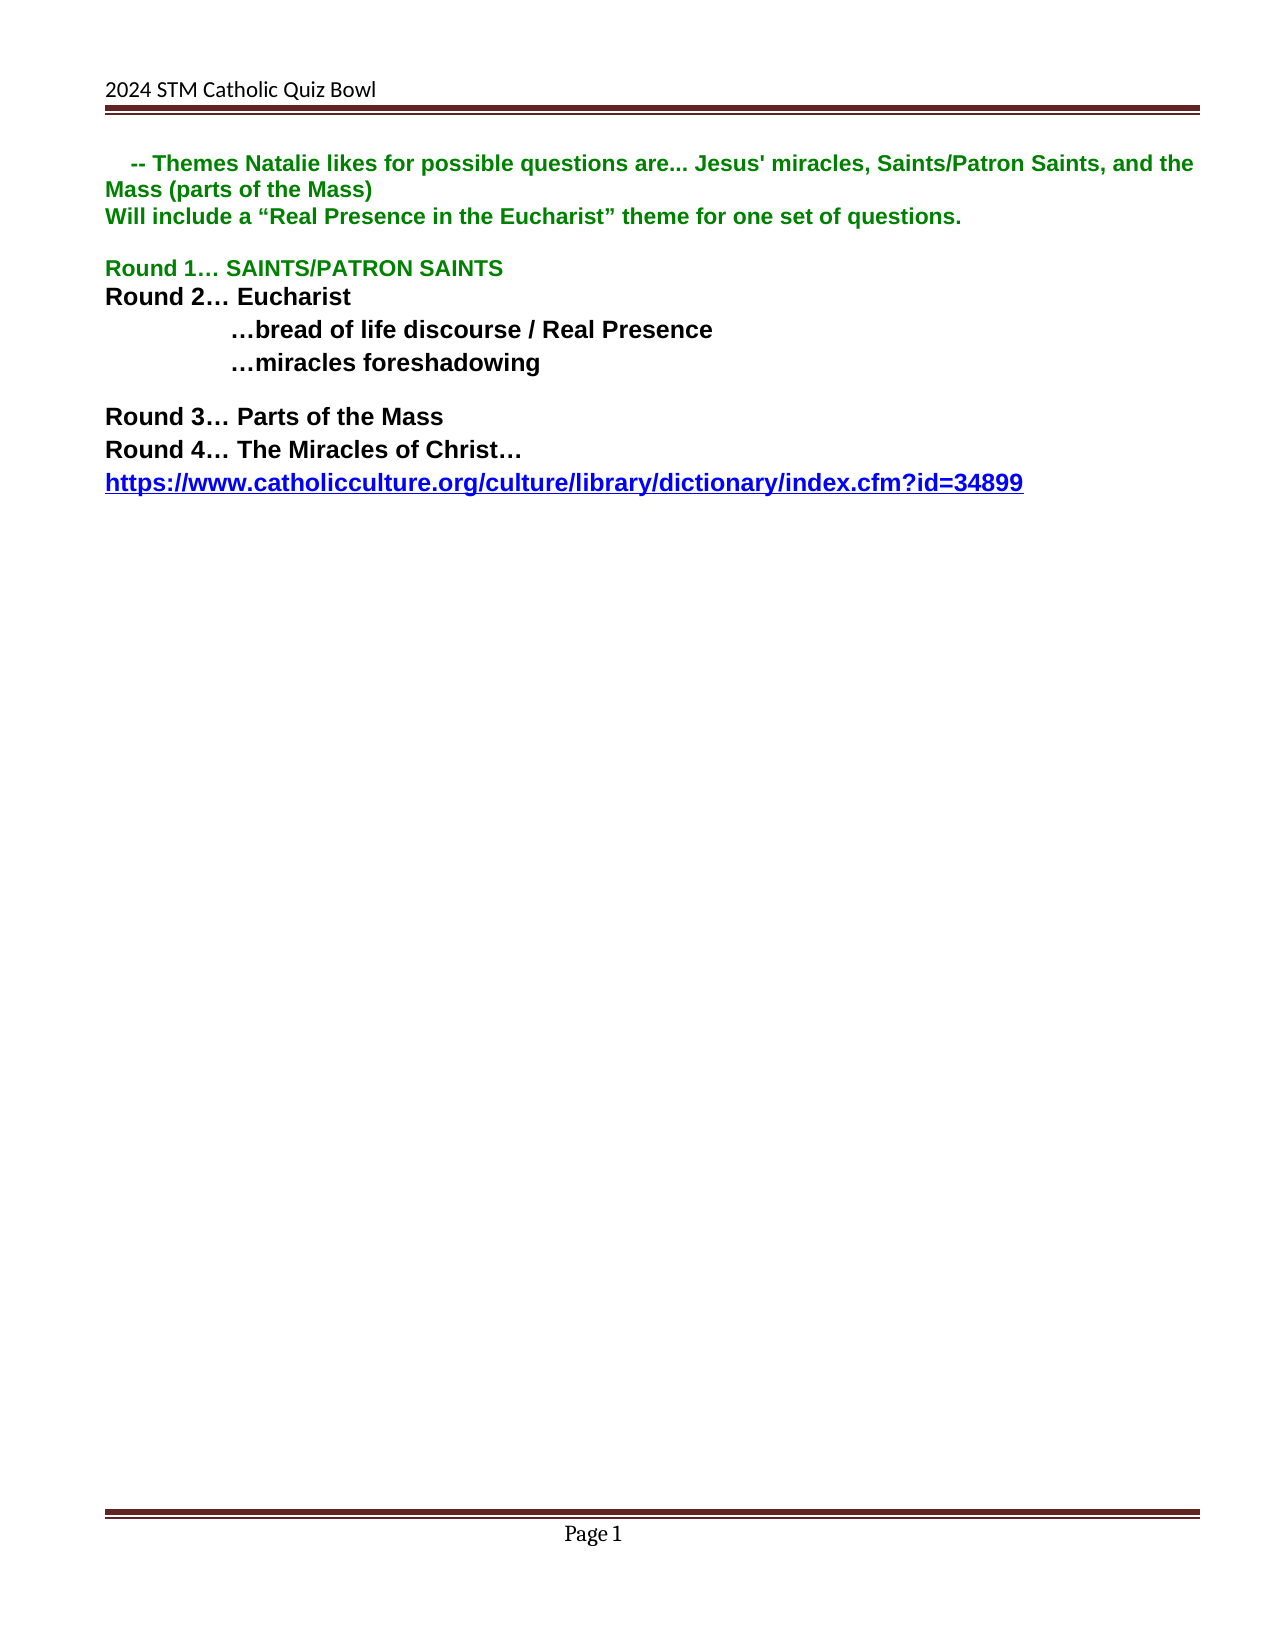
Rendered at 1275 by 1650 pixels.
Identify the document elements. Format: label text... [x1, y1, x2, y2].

text Round 1… SAINTS/PATRON SAINTS [105, 255, 1200, 282]
text Round 3… Parts of the Mass Round 4… The Miracles of Christ… https://www.catholicculture.org/culture/library/dictionary/index.cfm?id=34899 [105, 402, 1200, 496]
text Will include a “Real Presence in the Eucharist” theme for one set of questions. [105, 203, 1200, 229]
text Round 2… Eucharist …bread of life discourse / Real Presence …miracles foreshadowing [105, 282, 1200, 377]
text -- Themes Natalie likes for possible questions are... Jesus' miracles, Saints/Patron Saints, and the Mass (parts of the Mass) [105, 150, 1200, 203]
